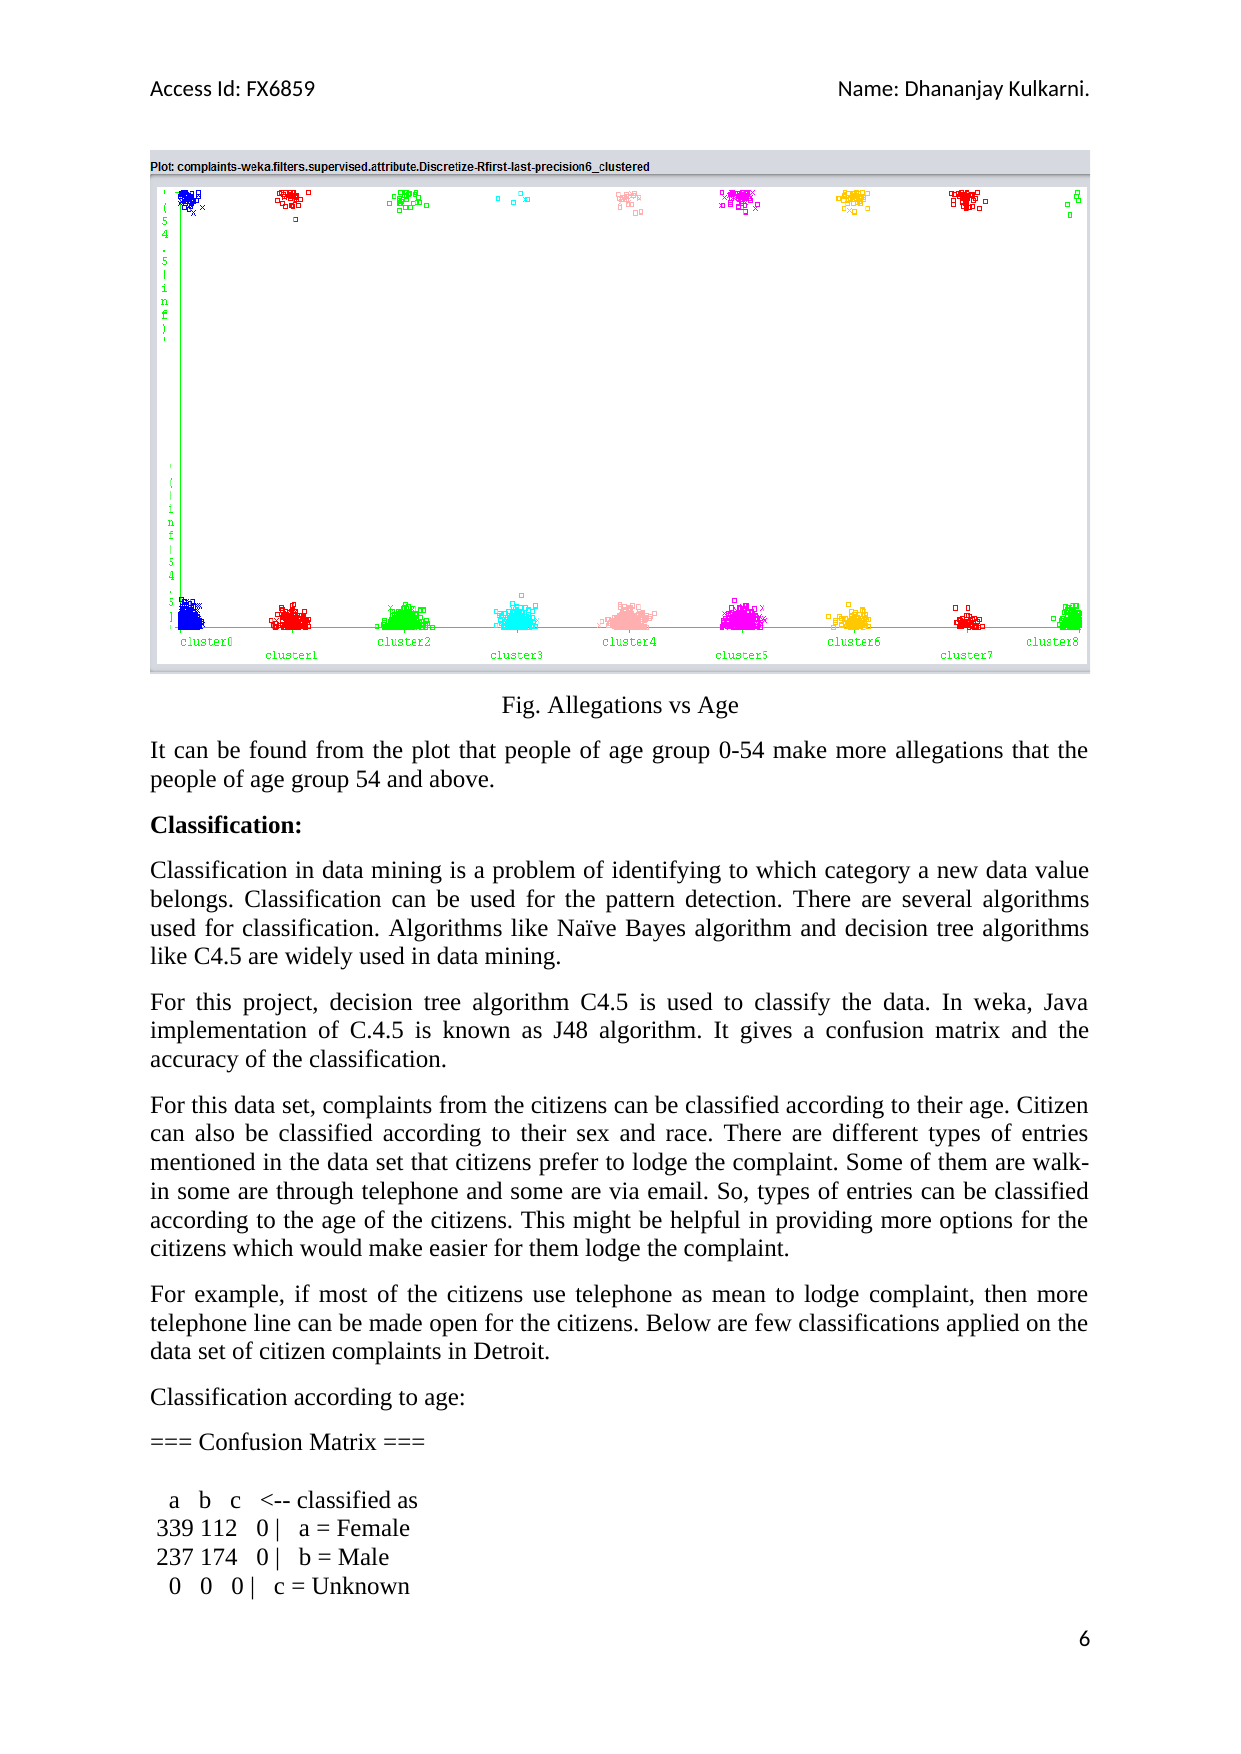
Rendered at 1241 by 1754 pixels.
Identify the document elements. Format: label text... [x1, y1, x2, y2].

text === Confusion Matrix === [150, 1427, 1090, 1456]
text Classification according to age: [150, 1382, 1090, 1411]
text For this data set, complaints from the citizens can be classified according to their age. Citizen can also be classified according to their sex and race. There are different types of entries mentioned in the data set that citizens prefer to lodge the complaint. Some of them are walk-in some are through telephone and some are via email. So, types of entries can be classified according to the age of the citizens. This might be helpful in providing more options for the citizens which would make easier for them lodge the complaint. [150, 1090, 1090, 1262]
text a b c <-- classified as [150, 1485, 1090, 1513]
text Classification: [150, 810, 1090, 838]
text For example, if most of the citizens use telephone as mean to lodge complaint, then more telephone line can be made open for the citizens. Below are few classifications applied on the data set of citizen complaints in Detroit. [150, 1279, 1090, 1365]
picture [150, 150, 1091, 674]
text It can be found from the plot that people of age group 0-54 make more allegations that the people of age group 54 and above. [150, 736, 1090, 793]
text 0 0 0 | c = Unknown [150, 1571, 1090, 1600]
text 237 174 0 | b = Male [150, 1542, 1090, 1571]
text Fig. Allegations vs Age [150, 690, 1090, 719]
text Classification in data mining is a problem of identifying to which category a new data value belongs. Classification can be used for the pattern detection. There are several algorithms used for classification. Algorithms like Naïve Bayes algorithm and decision tree algorithms like C4.5 are widely used in data mining. [150, 855, 1090, 970]
text For this project, decision tree algorithm C4.5 is used to classify the data. In weka, Java implementation of C.4.5 is known as J48 algorithm. It gives a confusion matrix and the accuracy of the classification. [150, 987, 1090, 1073]
text 339 112 0 | a = Female [150, 1513, 1090, 1542]
